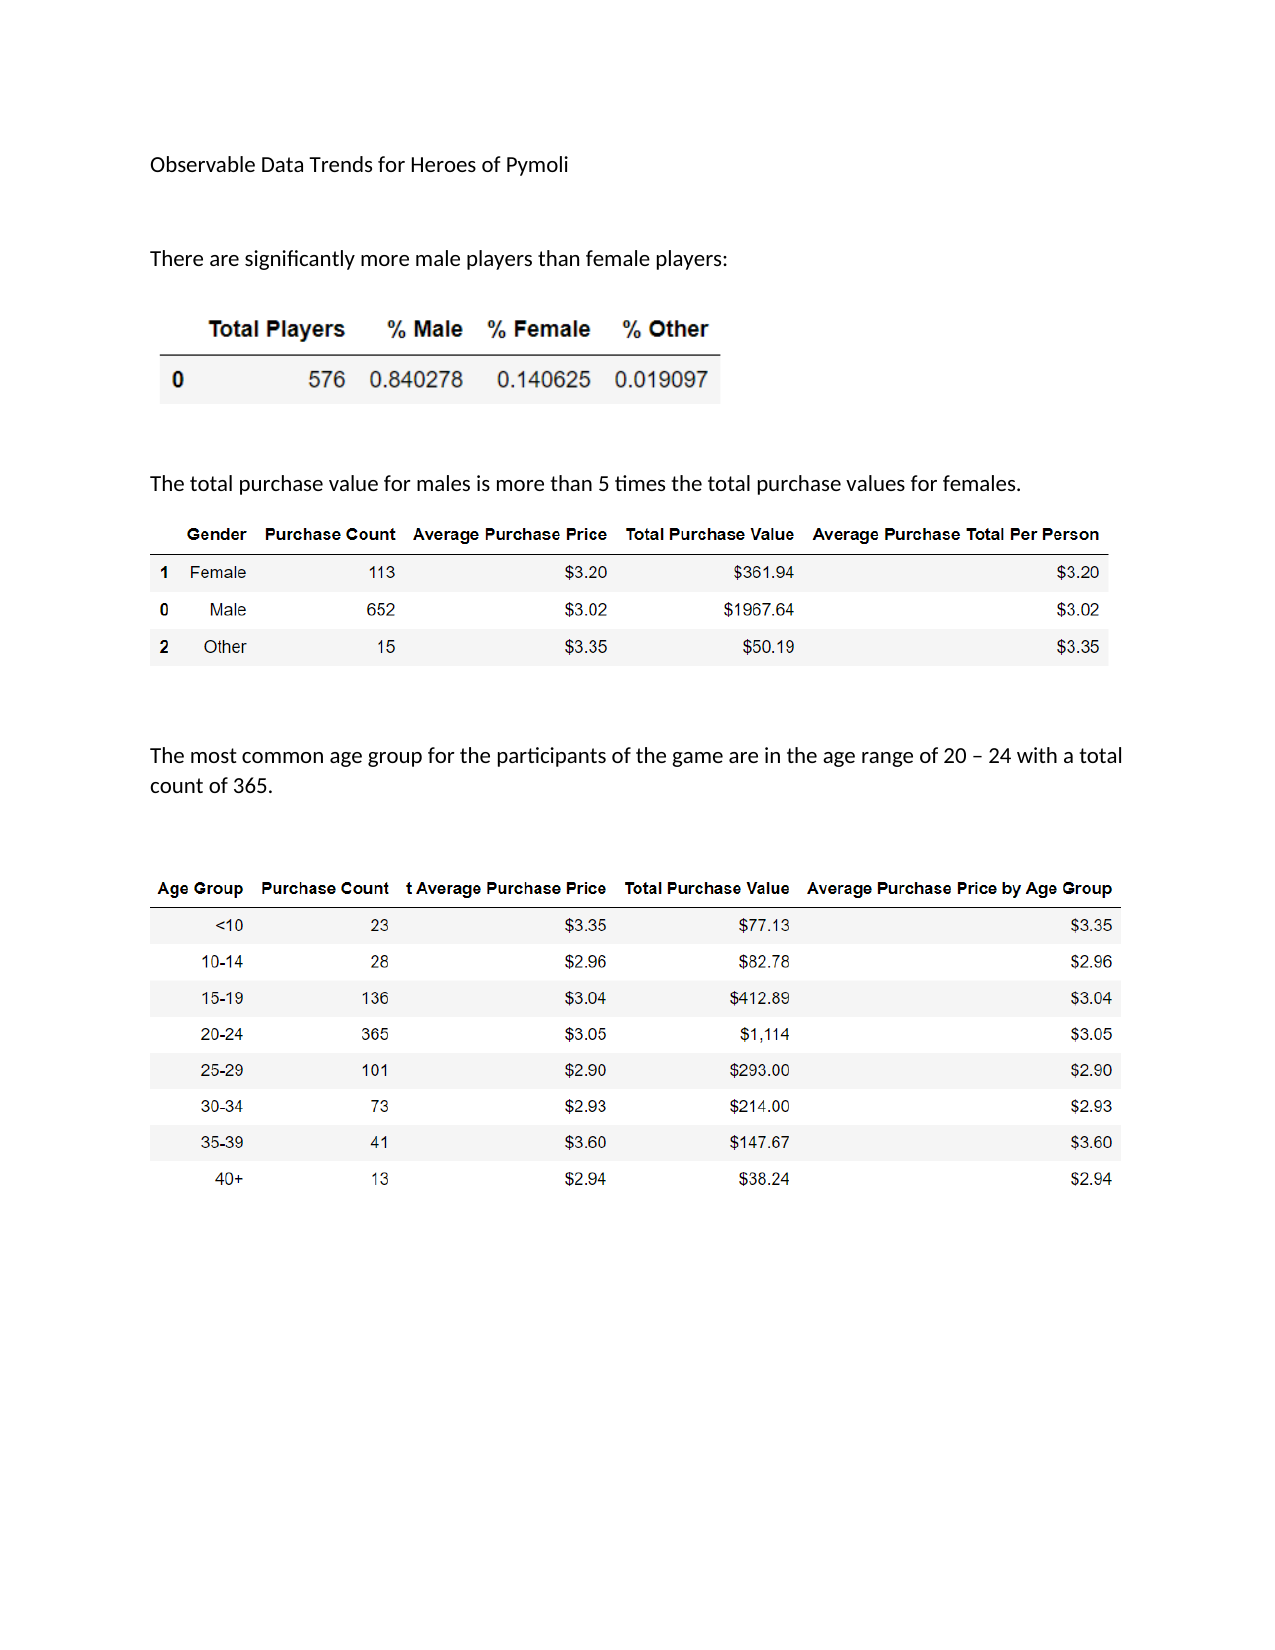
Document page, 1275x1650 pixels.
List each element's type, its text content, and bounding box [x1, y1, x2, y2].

picture [150, 290, 733, 404]
picture [150, 865, 1125, 1198]
text The most common age group for the participants of the game are in the age range of 20 – 24 with a total count of 365. [150, 741, 1125, 799]
picture [150, 515, 1125, 676]
text The total purchase value for males is more than 5 times the total purchase values for females. [150, 469, 1125, 497]
text There are significantly more male players than female players: [150, 244, 1125, 272]
text Observable Data Trends for Heroes of Pymoli [150, 150, 1125, 178]
